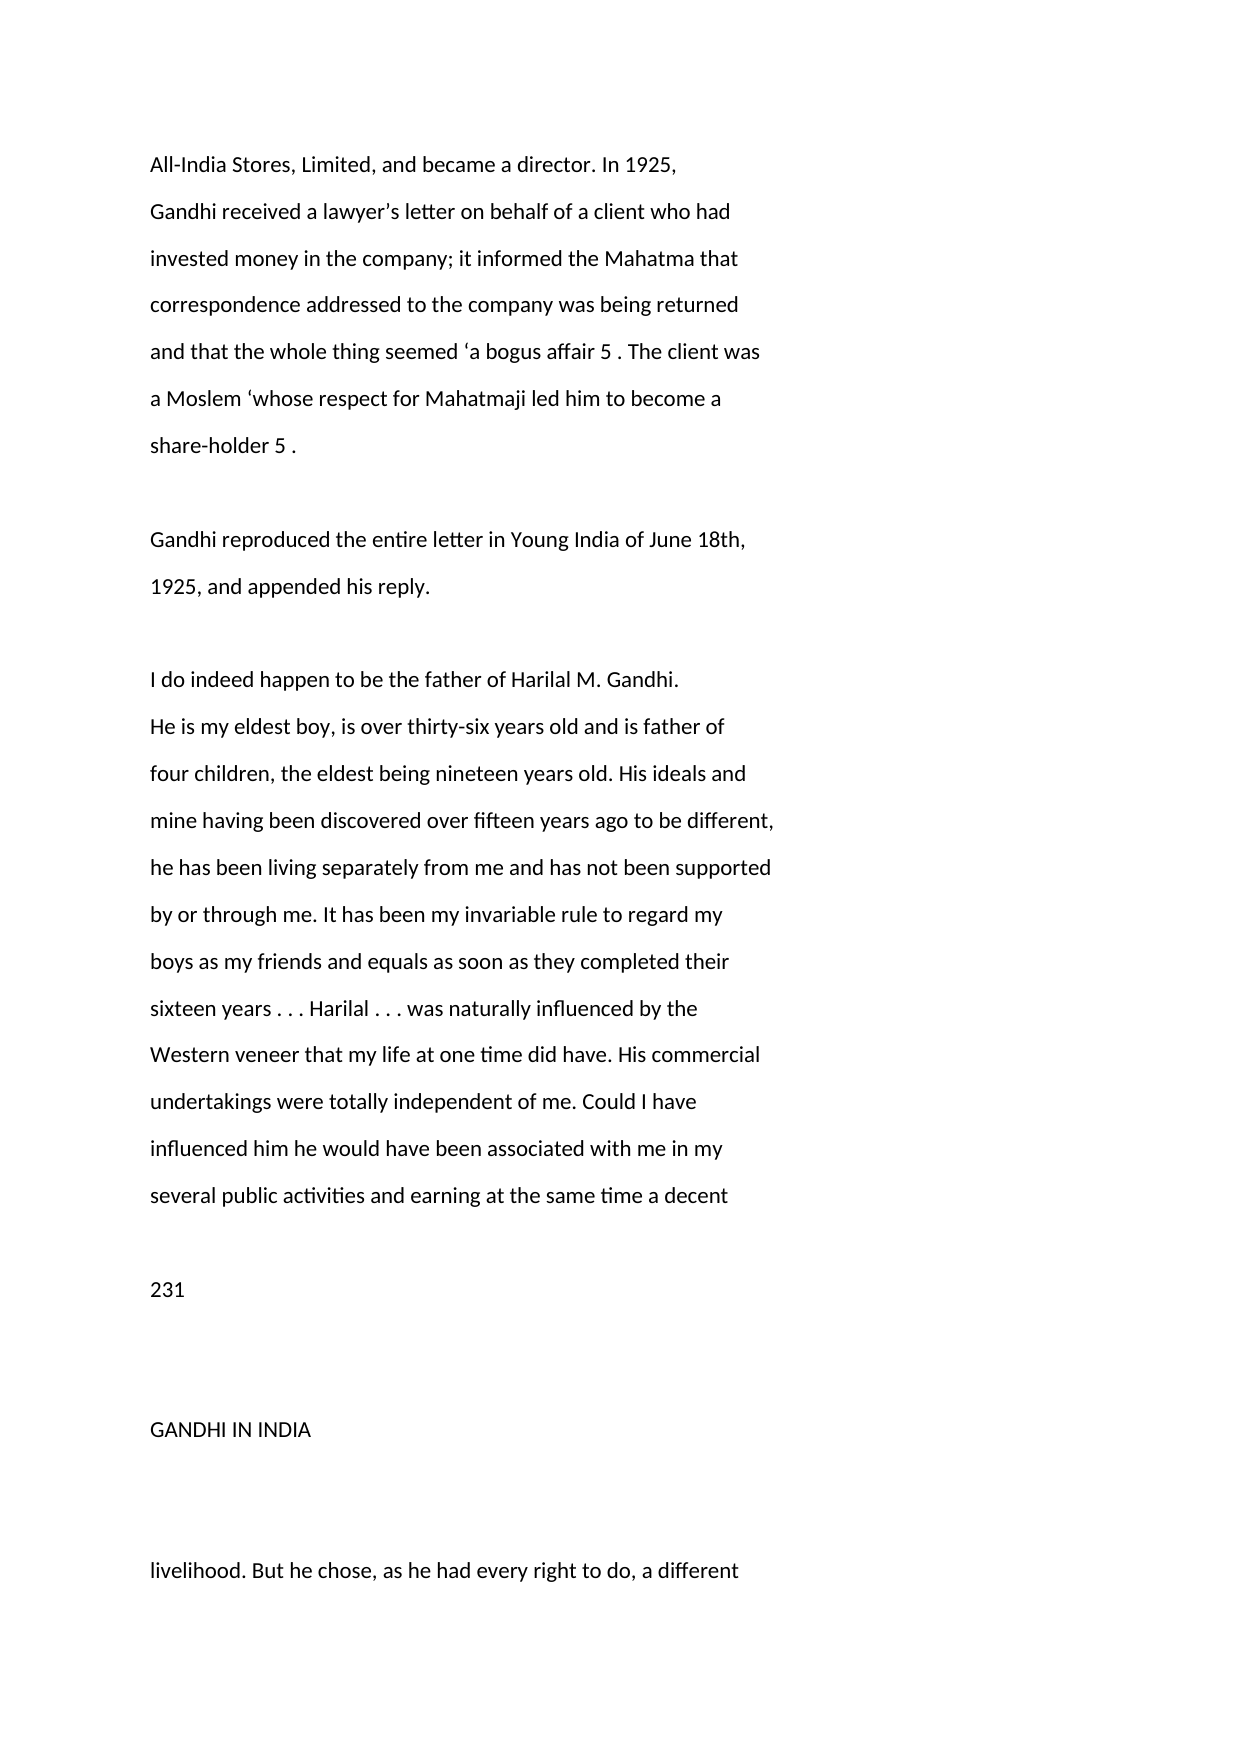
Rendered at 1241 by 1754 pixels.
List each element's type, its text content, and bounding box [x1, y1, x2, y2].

text four children, the eldest being nineteen years old. His ideals and [150, 759, 1090, 787]
text several public activities and earning at the same time a decent [150, 1181, 1090, 1209]
text Gandhi received a lawyer’s letter on behalf of a client who had [150, 197, 1090, 225]
text Gandhi reproduced the entire letter in Young India of June 18th, [150, 525, 1090, 553]
text sixteen years . . . Harilal . . . was naturally influenced by the [150, 994, 1090, 1022]
text Western veneer that my life at one time did have. His commercial [150, 1041, 1090, 1069]
text boys as my friends and equals as soon as they completed their [150, 947, 1090, 975]
text share-holder 5 . [150, 431, 1090, 459]
text livelihood. But he chose, as he had every right to do, a different [150, 1556, 1090, 1584]
text influenced him he would have been associated with me in my [150, 1134, 1090, 1162]
text undertakings were totally independent of me. Could I have [150, 1087, 1090, 1116]
text 1925, and appended his reply. [150, 572, 1090, 600]
text I do indeed happen to be the father of Harilal M. Gandhi. [150, 666, 1090, 694]
text a Moslem ‘whose respect for Mahatmaji led him to become a [150, 384, 1090, 412]
text mine having been discovered over fifteen years ago to be different, [150, 806, 1090, 834]
text he has been living separately from me and has not been supported [150, 853, 1090, 881]
text correspondence addressed to the company was being returned [150, 291, 1090, 319]
text by or through me. It has been my invariable rule to regard my [150, 900, 1090, 928]
text and that the whole thing seemed ‘a bogus affair 5 . The client was [150, 337, 1090, 366]
text All-India Stores, Limited, and became a director. In 1925, [150, 150, 1090, 178]
text GANDHI IN INDIA [150, 1416, 1090, 1444]
text 231 [150, 1275, 1090, 1303]
text invested money in the company; it informed the Mahatma that [150, 244, 1090, 272]
text He is my eldest boy, is over thirty-six years old and is father of [150, 712, 1090, 741]
